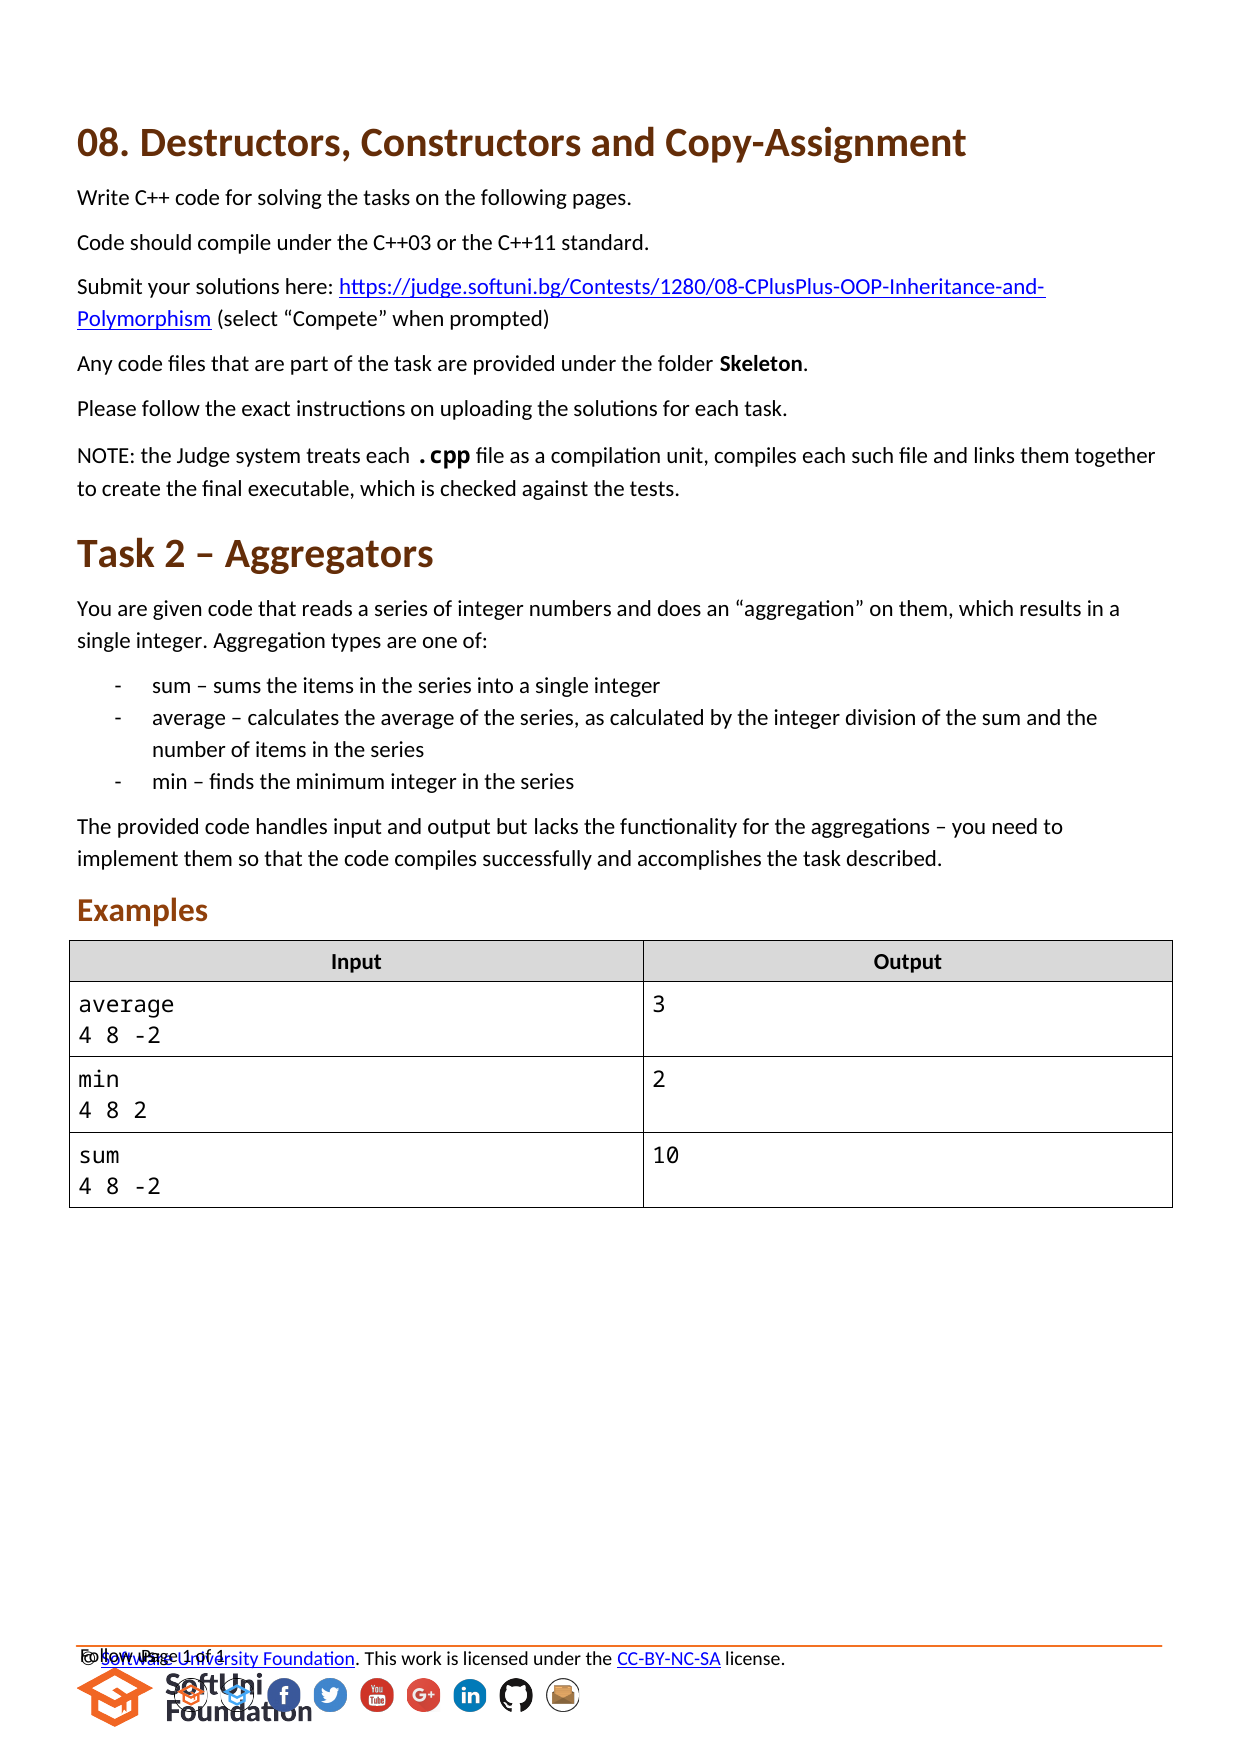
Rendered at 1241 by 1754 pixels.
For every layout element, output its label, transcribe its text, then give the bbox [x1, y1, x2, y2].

picture [477, 1679, 487, 1689]
text You are given code that reads a series of integer numbers and does an “aggregation” on them, which results in a single integer. Aggregation types are one of: [77, 594, 1163, 654]
list sum – sums the items in the series into a single integer [114, 671, 1163, 699]
subtitle Examples [77, 889, 1163, 929]
table_cell sum 4 8 -2 [70, 1133, 643, 1207]
table_cell 3 [644, 982, 1172, 1056]
subtitle Task 2 – Aggregators [77, 527, 1163, 578]
picture [453, 1679, 463, 1689]
picture [477, 1702, 487, 1712]
picture [313, 1678, 347, 1712]
table_header Input [70, 941, 643, 981]
list min – finds the minimum integer in the series [114, 767, 1163, 795]
text NOTE: the Judge system treats each .cpp file as a compilation unit, compiles each such file and links them together to create the final executable, which is checked against the tests. [77, 439, 1163, 502]
table_cell min 4 8 2 [70, 1057, 643, 1132]
subtitle 08. Destructors, Constructors and Copy-Assignment [77, 116, 1163, 167]
picture [499, 1678, 533, 1712]
picture [453, 1702, 463, 1712]
list average – calculates the average of the series, as calculated by the integer division of the sum and the number of items in the series [114, 703, 1163, 763]
text Any code files that are part of the task are provided under the folder Skeleton. [77, 349, 1163, 377]
text Submit your solutions here: https://judge.softuni.bg/Contests/1280/08-CPlusPlus-OOP-Inheritance-and-Polymorphism (select “Compete” when prompted) [77, 272, 1163, 333]
text Write C++ code for solving the tasks on the following pages. [77, 183, 1163, 211]
picture [407, 1678, 441, 1712]
picture [468, 1693, 479, 1703]
picture [546, 1678, 580, 1712]
text Code should compile under the C++03 or the C++11 standard. [77, 228, 1163, 256]
text The provided code handles input and output but lacks the functionality for the aggregations – you need to implement them so that the code compiles successfully and accomplishes the task described. [77, 812, 1163, 872]
table_cell average 4 8 -2 [70, 982, 643, 1056]
table_header Output [644, 941, 1172, 981]
picture [360, 1678, 394, 1712]
text Please follow the exact instructions on uploading the solutions for each task. [77, 394, 1163, 422]
table_cell 10 [644, 1133, 1172, 1207]
picture [76, 1667, 312, 1727]
table_cell 2 [644, 1057, 1172, 1132]
